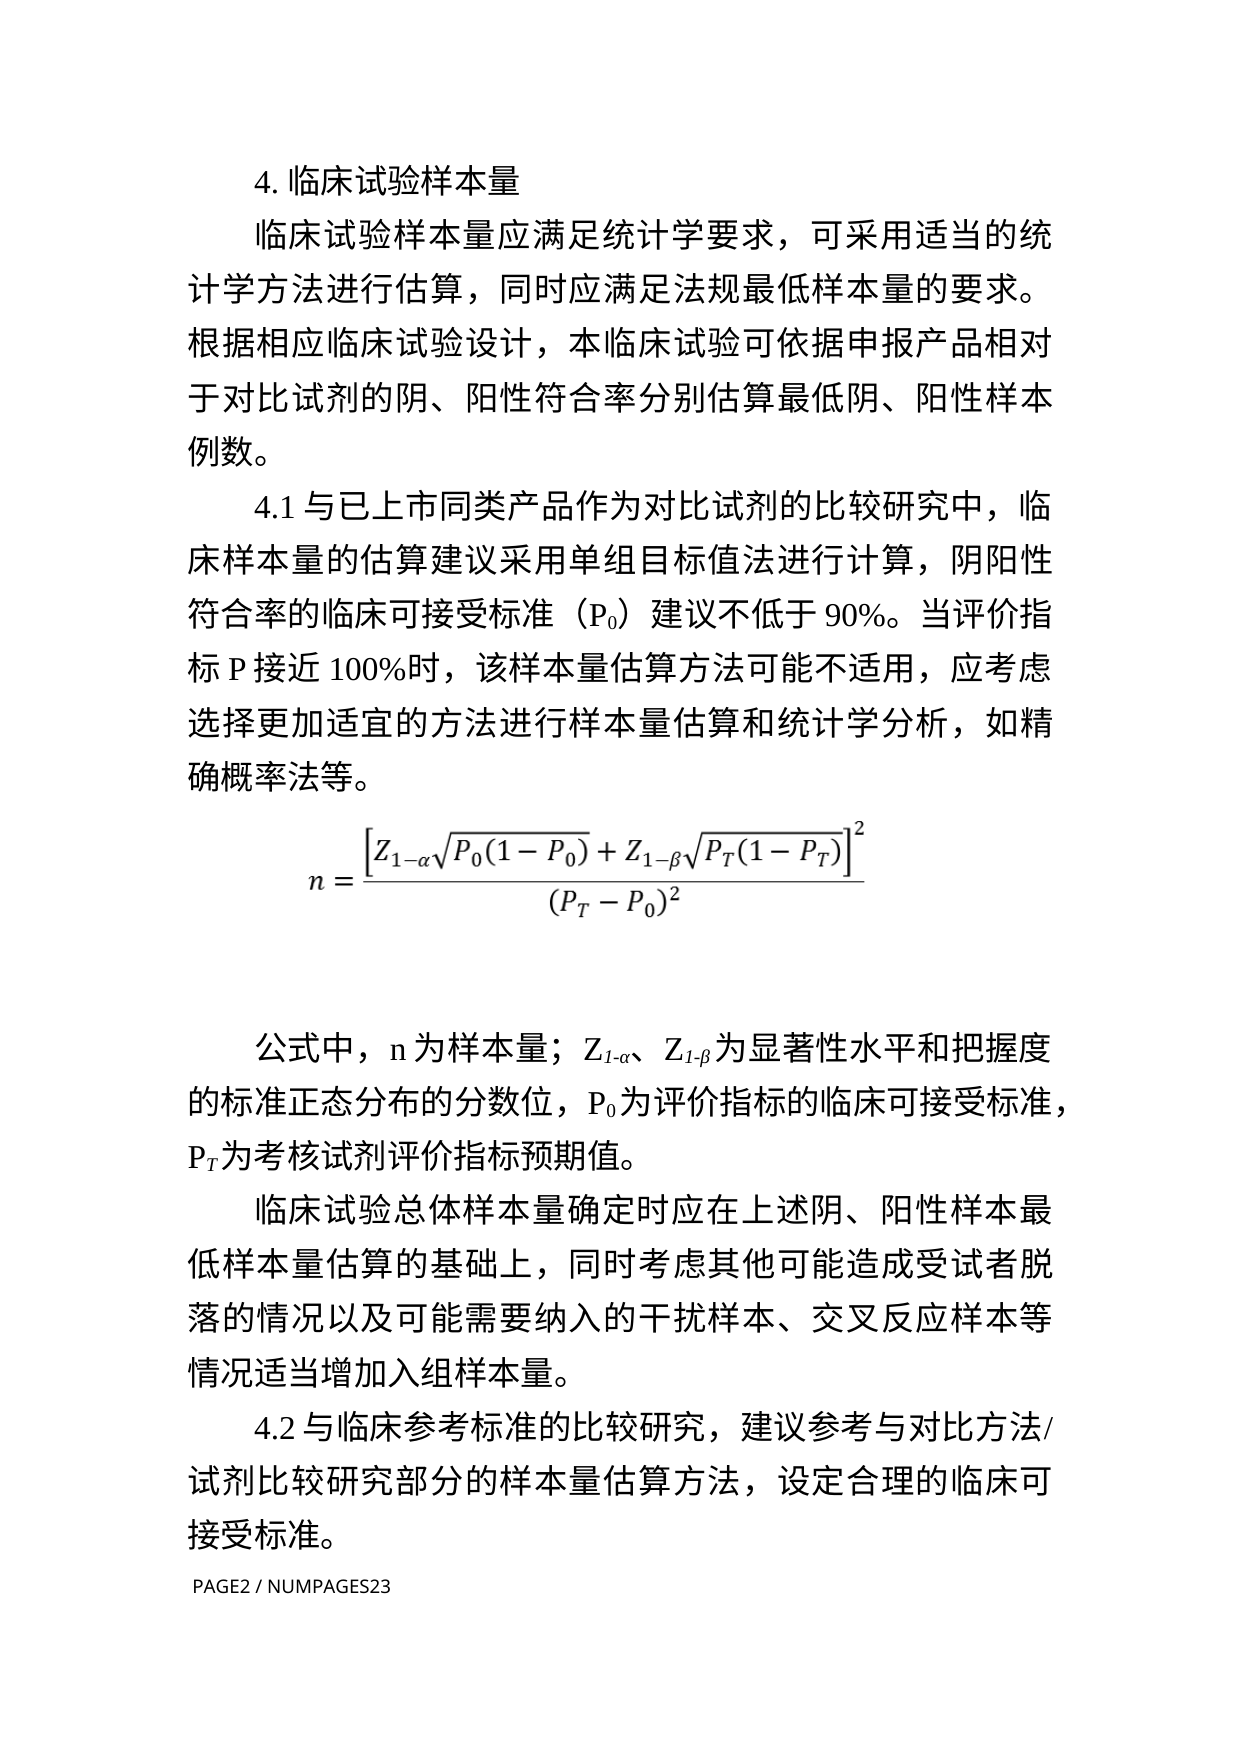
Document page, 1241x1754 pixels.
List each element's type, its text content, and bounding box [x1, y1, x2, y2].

text 公式中，n为样本量；Z1-α、Z1-β为显著性水平和把握度的标准正态分布的分数位，P0为评价指标的临床可接受标准，PT为考核试剂评价指标预期值。 [187, 1017, 1053, 1179]
text 临床试验总体样本量确定时应在上述阴、阳性样本最低样本量估算的基础上，同时考虑其他可能造成受试者脱落的情况以及可能需要纳入的干扰样本、交叉反应样本等情况适当增加入组样本量。 [187, 1179, 1053, 1396]
text 4.2与临床参考标准的比较研究，建议参考与对比方法/试剂比较研究部分的样本量估算方法，设定合理的临床可接受标准。 [187, 1396, 1053, 1558]
text 4.1与已上市同类产品作为对比试剂的比较研究中，临床样本量的估算建议采用单组目标值法进行计算，阴阳性符合率的临床可接受标准（P0）建议不低于90%。当评价指标P接近100%时，该样本量估算方法可能不适用，应考虑选择更加适宜的方法进行样本量估算和统计学分析，如精确概率法等。 [187, 475, 1053, 800]
text 临床试验样本量应满足统计学要求，可采用适当的统计学方法进行估算，同时应满足法规最低样本量的要求。根据相应临床试验设计，本临床试验可依据申报产品相对于对比试剂的阴、阳性符合率分别估算最低阴、阳性样本例数。 [187, 204, 1053, 475]
text 4. 临床试验样本量 [187, 150, 1053, 204]
picture [308, 801, 865, 932]
